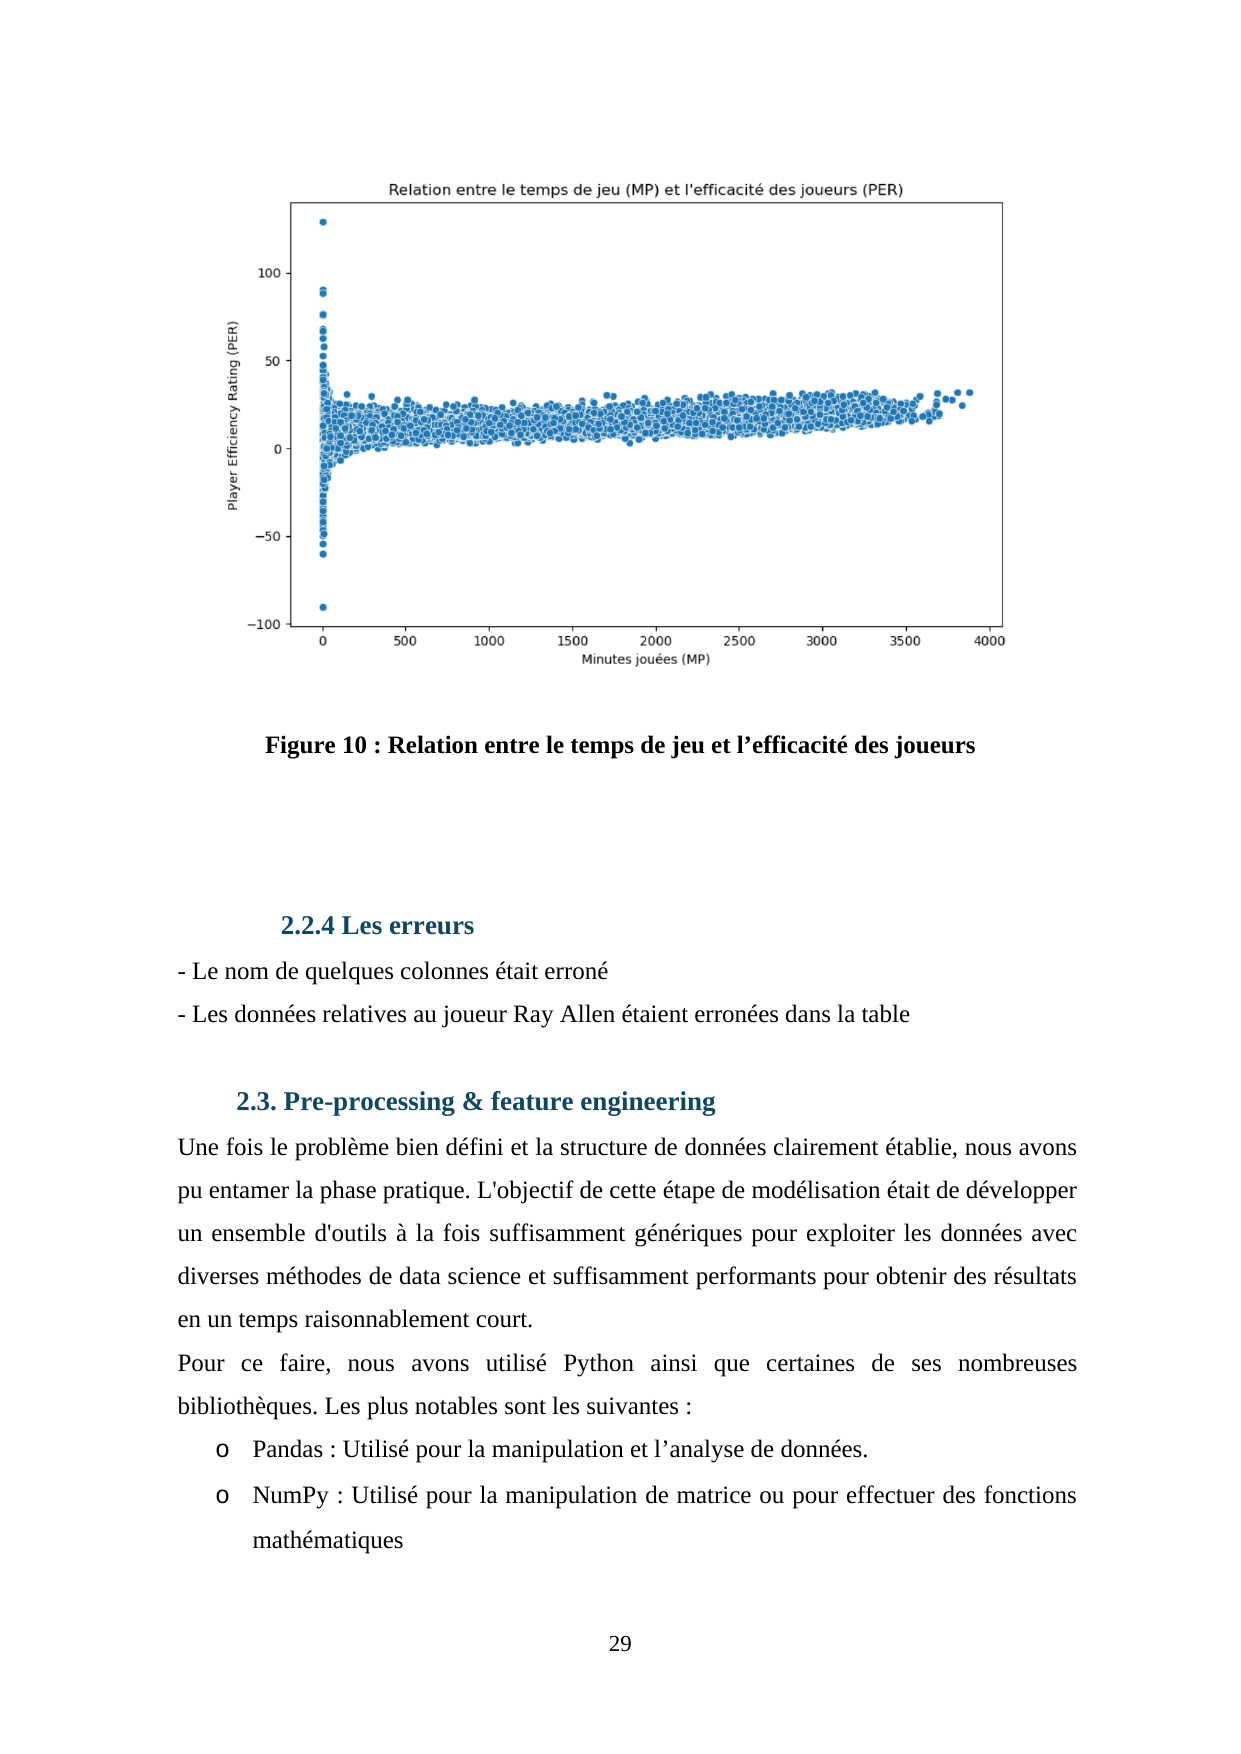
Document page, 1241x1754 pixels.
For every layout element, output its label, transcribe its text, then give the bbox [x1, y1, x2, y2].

text 2.2.4 Les erreurs [281, 909, 1078, 940]
picture [177, 177, 1037, 674]
text Pour ce faire, nous avons utilisé Python ainsi que certaines de ses nombreuses bibliothèques. Les plus notables sont les suivantes : [177, 1348, 1078, 1419]
list NumPy : Utilisé pour la manipulation de matrice ou pour effectuer des fonctions mathématiques [215, 1480, 1078, 1554]
text - Les données relatives au joueur Ray Allen étaient erronées dans la table [177, 999, 1078, 1028]
text Une fois le problème bien défini et la structure de données clairement établie, nous avons pu entamer la phase pratique. L'objectif de cette étape de modélisation était de développer un ensemble d'outils à la fois suffisamment génériques pour exploiter les données avec diverses méthodes de data science et suffisamment performants pour obtenir des résultats en un temps raisonnablement court. [177, 1132, 1078, 1333]
text 2.3. Pre-processing & feature engineering [236, 1085, 948, 1116]
text - Le nom de quelques colonnes était erroné [177, 956, 1078, 985]
list Pandas : Utilisé pour la manipulation et l’analyse de données. [215, 1434, 1078, 1465]
